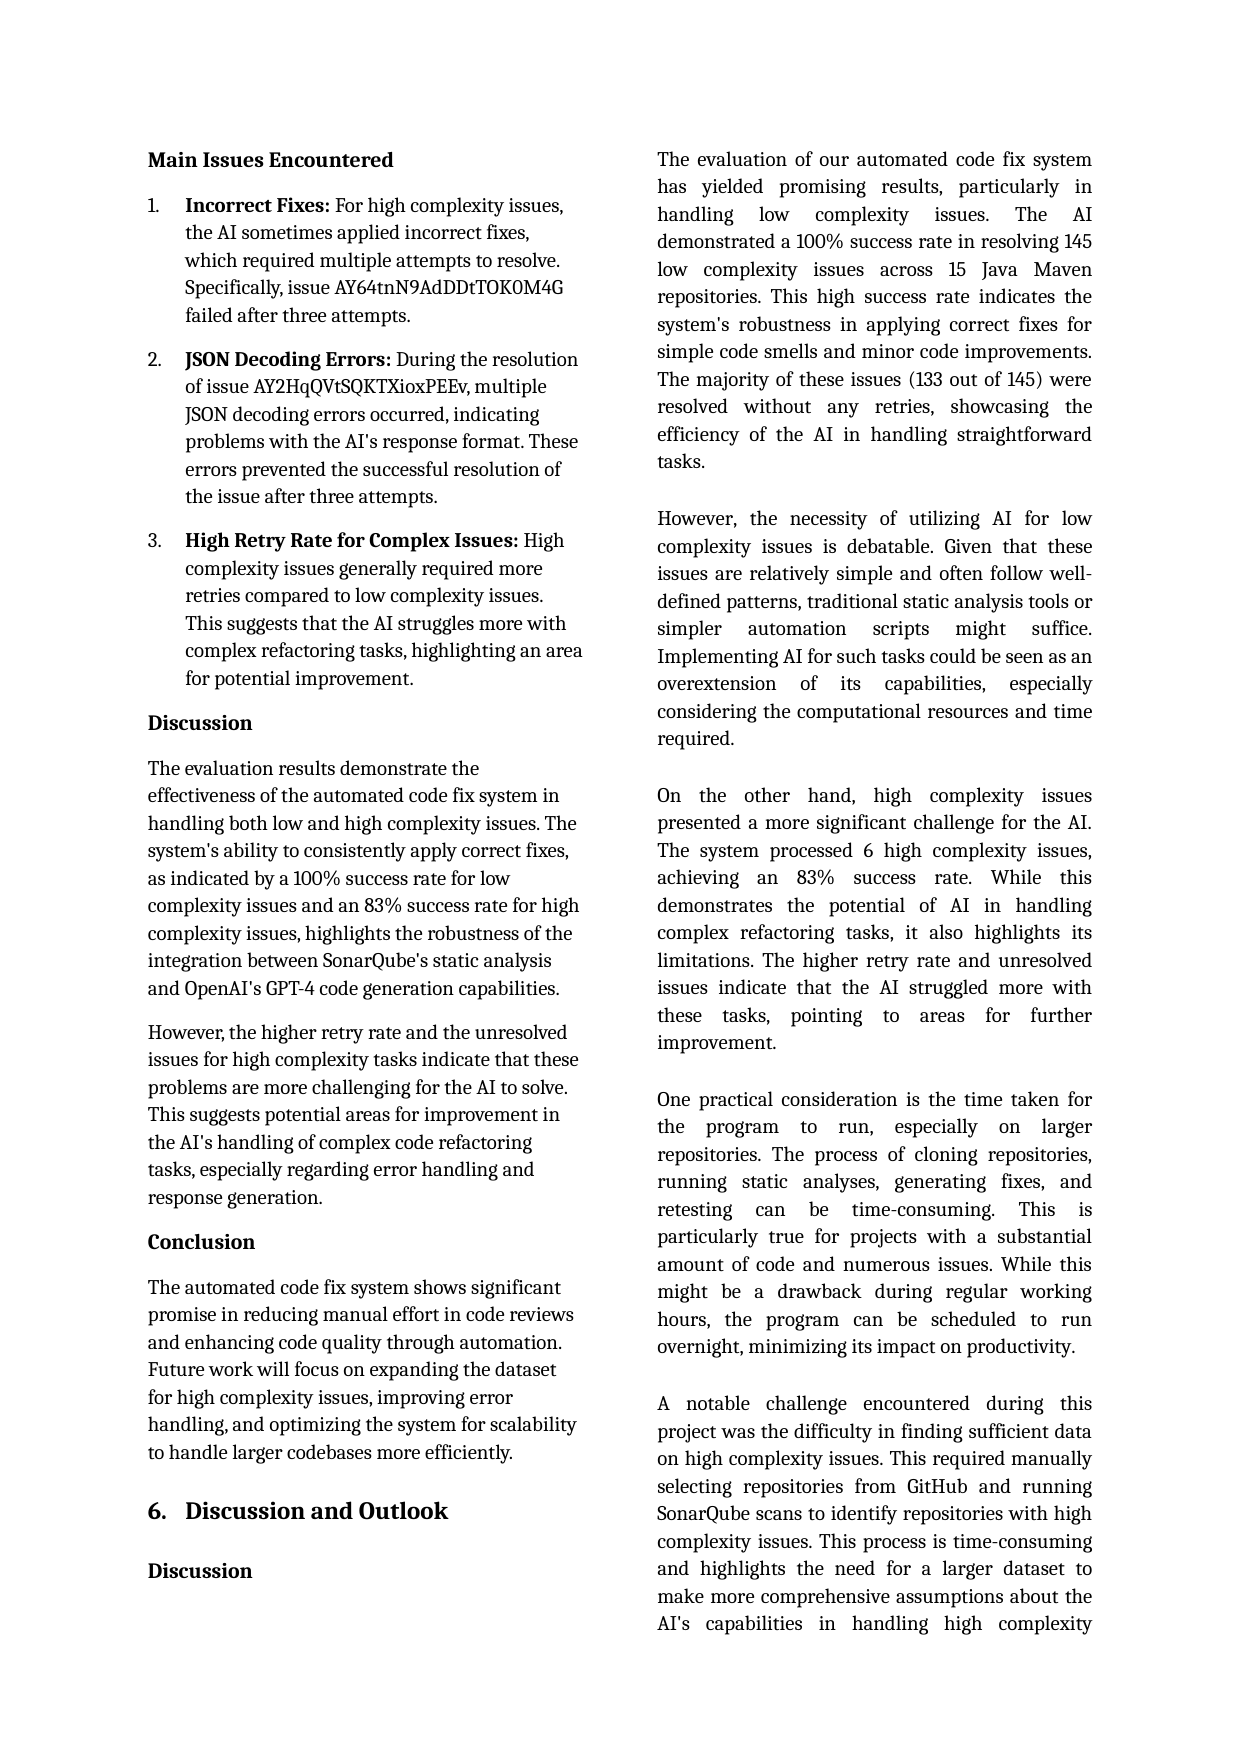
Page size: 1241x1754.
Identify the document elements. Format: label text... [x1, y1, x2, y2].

text One practical consideration is the time taken for the program to run, especially on larger repositories. The process of cloning repositories, running static analyses, generating fixes, and retesting can be time-consuming. This is particularly true for projects with a substantial amount of code and numerous issues. While this might be a drawback during regular working hours, the program can be scheduled to run overnight, minimizing its impact on productivity. [657, 1088, 1093, 1359]
list Discussion and Outlook [148, 1497, 583, 1526]
text Discussion [148, 1559, 583, 1584]
text The evaluation results demonstrate the effectiveness of the automated code fix system in handling both low and high complexity issues. The system's ability to consistently apply correct fixes, as indicated by a 100% success rate for low complexity issues and an 83% success rate for high complexity issues, highlights the robustness of the integration between SonarQube's static analysis and OpenAI's GPT-4 code generation capabilities. [148, 756, 583, 1000]
text However, the higher retry rate and the unresolved issues for high complexity tasks indicate that these problems are more challenging for the AI to solve. This suggests potential areas for improvement in the AI's handling of complex code refactoring tasks, especially regarding error handling and response generation. [148, 1021, 583, 1209]
text Main Issues Encountered [148, 148, 583, 173]
text The evaluation of our automated code fix system has yielded promising results, particularly in handling low complexity issues. The AI demonstrated a 100% success rate in resolving 145 low complexity issues across 15 Java Maven repositories. This high success rate indicates the system's robustness in applying correct fixes for simple code smells and minor code improvements. The majority of these issues (133 out of 145) were resolved without any retries, showcasing the efficiency of the AI in handling straightforward tasks. [657, 148, 1093, 474]
list Incorrect Fixes: For high complexity issues, the AI sometimes applied incorrect fixes, which required multiple attempts to resolve. Specifically, issue AY64tnN9AdDDtTOK0M4G failed after three attempts. [148, 193, 583, 327]
text However, the necessity of utilizing AI for low complexity issues is debatable. Given that these issues are relatively simple and often follow well-defined patterns, traditional static analysis tools or simpler automation scripts might suffice. Implementing AI for such tasks could be seen as an overextension of its capabilities, especially considering the computational resources and time required. [657, 507, 1093, 751]
text On the other hand, high complexity issues presented a more significant challenge for the AI. The system processed 6 high complexity issues, achieving an 83% success rate. While this demonstrates the potential of AI in handling complex refactoring tasks, it also highlights its limitations. The higher retry rate and unresolved issues indicate that the AI struggled more with these tasks, pointing to areas for further improvement. [657, 783, 1093, 1055]
text Conclusion [148, 1230, 583, 1255]
list JSON Decoding Errors: During the resolution of issue AY2HqQVtSQKTXioxPEEv, multiple JSON decoding errors occurred, indicating problems with the AI's response format. These errors prevented the successful resolution of the issue after three attempts. [148, 347, 583, 509]
list High Retry Rate for Complex Issues: High complexity issues generally required more retries compared to low complexity issues. This suggests that the AI struggles more with complex refactoring tasks, highlighting an area for potential improvement. [148, 529, 583, 691]
text The automated code fix system shows significant promise in reducing manual effort in code reviews and enhancing code quality through automation. Future work will focus on expanding the dataset for high complexity issues, improving error handling, and optimizing the system for scalability to handle larger codebases more efficiently. [148, 1275, 583, 1464]
text Discussion [148, 711, 583, 736]
